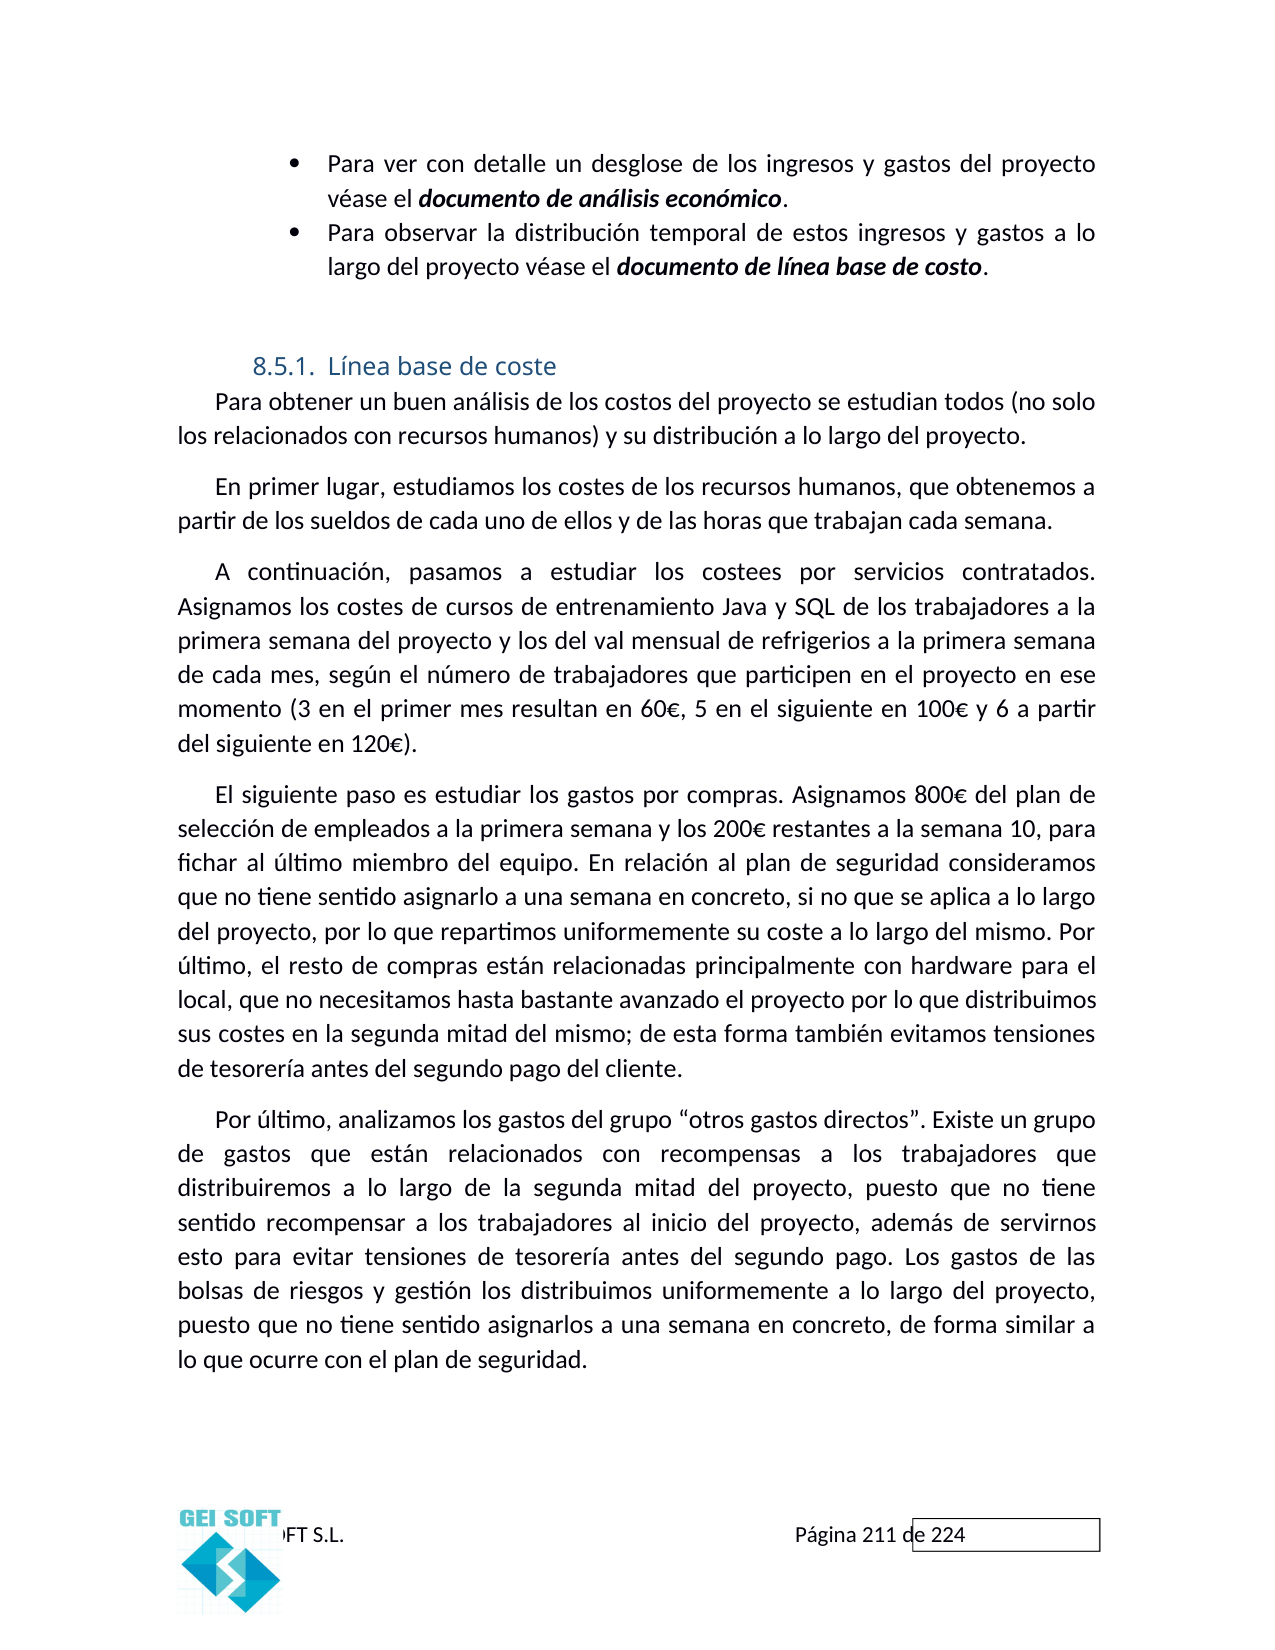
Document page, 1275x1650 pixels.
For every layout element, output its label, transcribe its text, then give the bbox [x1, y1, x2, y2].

list Para ver con detalle un desglose de los ingresos y gastos del proyecto véase el documento de análisis económico. [290, 148, 1098, 214]
text En primer lugar, estudiamos los costes de los recursos humanos, que obtenemos a partir de los sueldos de cada uno de ellos y de las horas que trabajan cada semana. [177, 470, 1098, 536]
text Para obtener un buen análisis de los costos del proyecto se estudian todos (no solo los relacionados con recursos humanos) y su distribución a lo largo del proyecto. [177, 385, 1098, 451]
text Por último, analizamos los gastos del grupo “otros gastos directos”. Existe un grupo de gastos que están relacionados con recompensas a los trabajadores que distribuiremos a lo largo de la segunda mitad del proyecto, puesto que no tiene sentido recompensar a los trabajadores al inicio del proyecto, además de servirnos esto para evitar tensiones de tesorería antes del segundo pago. Los gastos de las bolsas de riesgos y gestión los distribuimos uniformemente a lo largo del proyecto, puesto que no tiene sentido asignarlos a una semana en concreto, de forma similar a lo que ocurre con el plan de seguridad. [177, 1103, 1098, 1374]
list Para observar la distribución temporal de estos ingresos y gastos a lo largo del proyecto véase el documento de línea base de costo. [290, 216, 1098, 282]
text A continuación, pasamos a estudiar los costees por servicios contratados. Asignamos los costes de cursos de entrenamiento Java y SQL de los trabajadores a la primera semana del proyecto y los del val mensual de refrigerios a la primera semana de cada mes, según el número de trabajadores que participen en el proyecto en ese momento (3 en el primer mes resultan en 60€, 5 en el siguiente en 100€ y 6 a partir del siguiente en 120€). [177, 555, 1098, 758]
text El siguiente paso es estudiar los gastos por compras. Asignamos 800€ del plan de selección de empleados a la primera semana y los 200€ restantes a la semana 10, para fichar al último miembro del equipo. En relación al plan de seguridad consideramos que no tiene sentido asignarlo a una semana en concreto, si no que se aplica a lo largo del proyecto, por lo que repartimos uniformemente su coste a lo largo del mismo. Por último, el resto de compras están relacionadas principalmente con hardware para el local, que no necesitamos hasta bastante avanzado el proyecto por lo que distribuimos sus costes en la segunda mitad del mismo; de esta forma también evitamos tensiones de tesorería antes del segundo pago del cliente. [177, 778, 1098, 1084]
picture [177, 1507, 284, 1615]
subtitle Línea base de coste [252, 348, 1098, 382]
picture [912, 1518, 1102, 1553]
